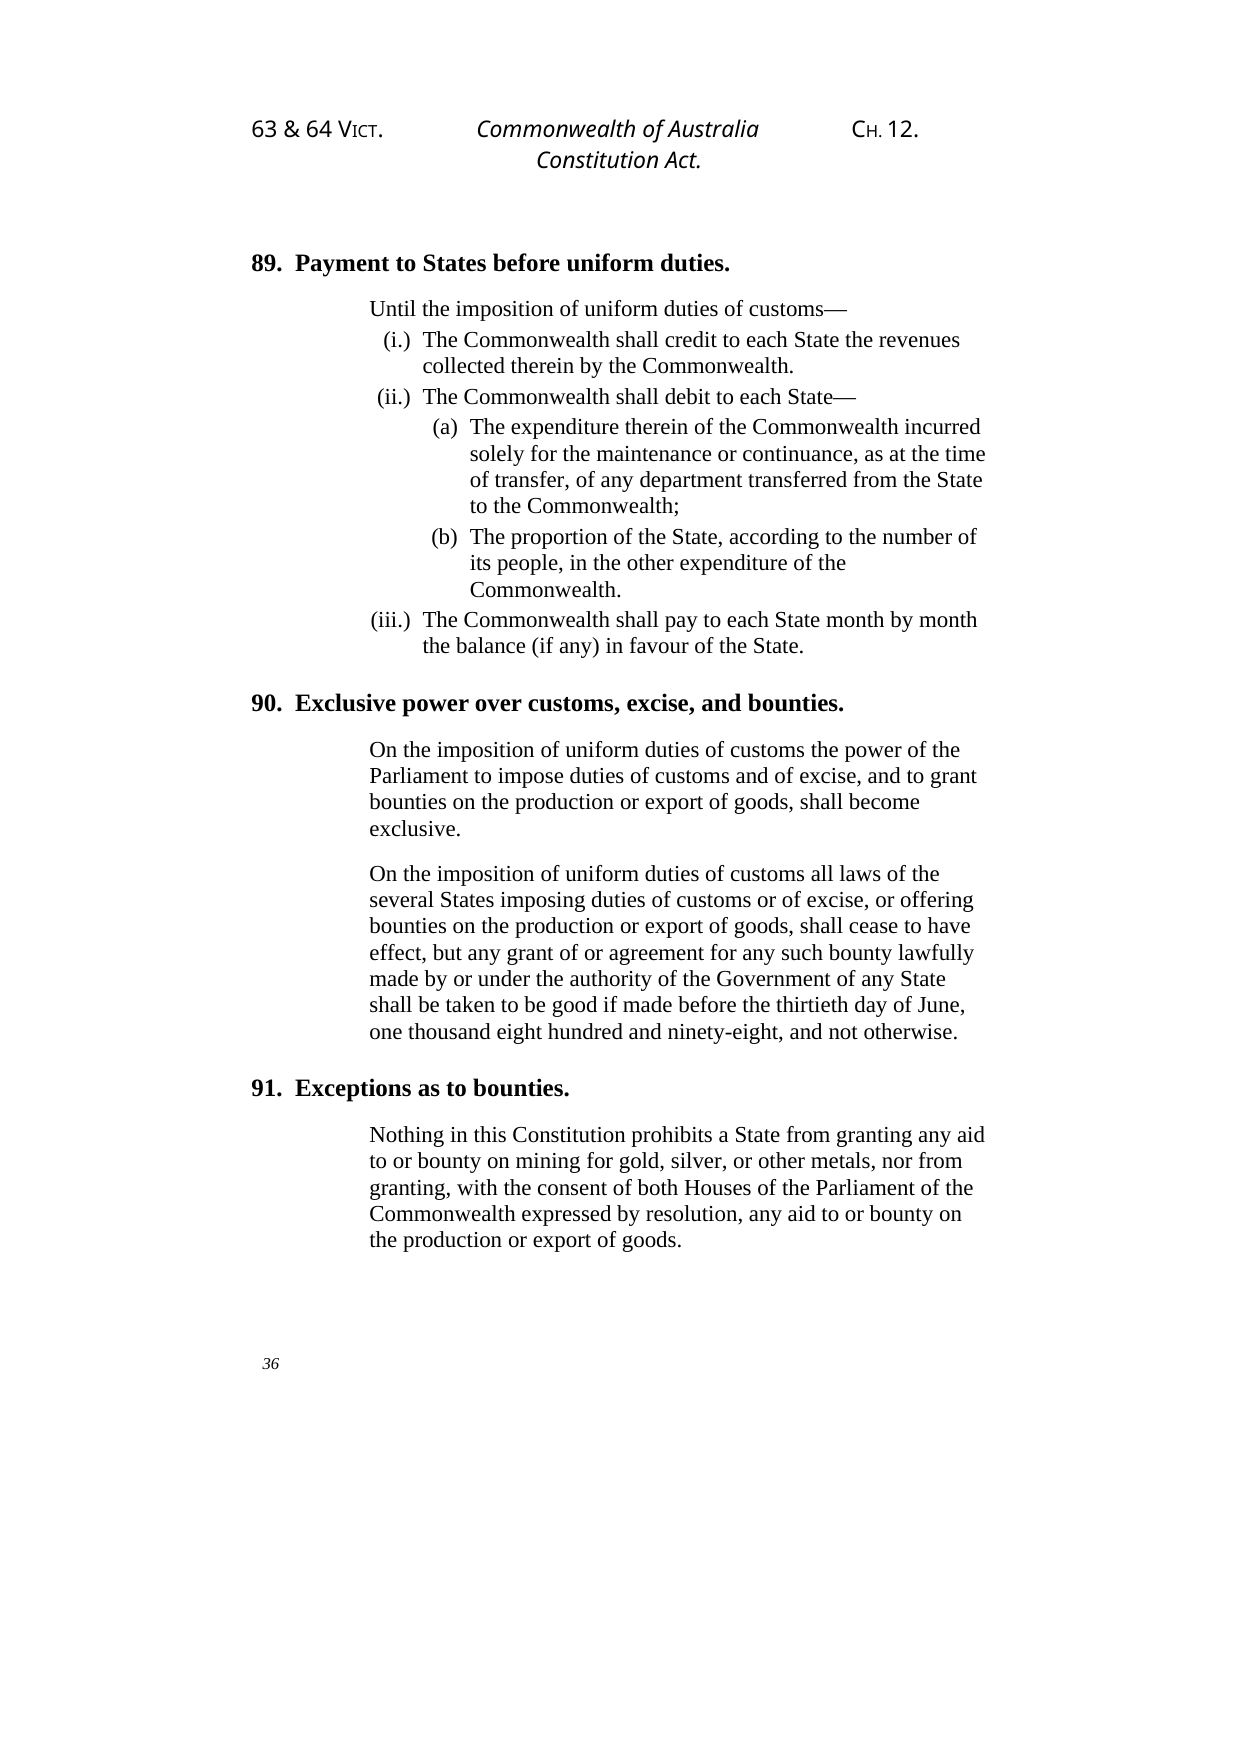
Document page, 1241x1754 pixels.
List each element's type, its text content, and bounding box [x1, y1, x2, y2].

text On the imposition of uniform duties of customs the power of the Parliament to impose duties of customs and of excise, and to grant bounties on the production or export of goods, shall become exclusive. [251, 736, 989, 841]
text (ii.) The Commonwealth shall debit to each State— [251, 383, 989, 409]
text (iii.) The Commonwealth shall pay to each State month by month the balance (if any) in favour of the State. [251, 606, 989, 659]
text 89. Payment to States before uniform duties. [251, 248, 989, 277]
text 90. Exclusive power over customs, excise, and bounties. [251, 688, 989, 717]
text (b) The proportion of the State, according to the number of its people, in the other expenditure of the Commonwealth. [251, 523, 989, 602]
text Nothing in this Constitution prohibits a State from granting any aid to or bounty on mining for gold, silver, or other metals, nor from granting, with the consent of both Houses of the Parliament of the Commonwealth expressed by resolution, any aid to or bounty on the production or export of goods. [251, 1121, 989, 1253]
text 91. Exceptions as to bounties. [251, 1073, 989, 1102]
text Until the imposition of uniform duties of customs— [251, 296, 989, 322]
text (i.) The Commonwealth shall credit to each State the revenues collected therein by the Commonwealth. [251, 326, 989, 379]
text On the imposition of uniform duties of customs all laws of the several States imposing duties of customs or of excise, or offering bounties on the production or export of goods, shall cease to have effect, but any grant of or agreement for any such bounty lawfully made by or under the authority of the Government of any State shall be taken to be good if made before the thirtieth day of June, one thousand eight hundred and ninety-eight, and not otherwise. [251, 860, 989, 1044]
text (a) The expenditure therein of the Commonwealth incurred solely for the maintenance or continuance, as at the time of transfer, of any department transferred from the State to the Commonwealth; [251, 413, 989, 519]
